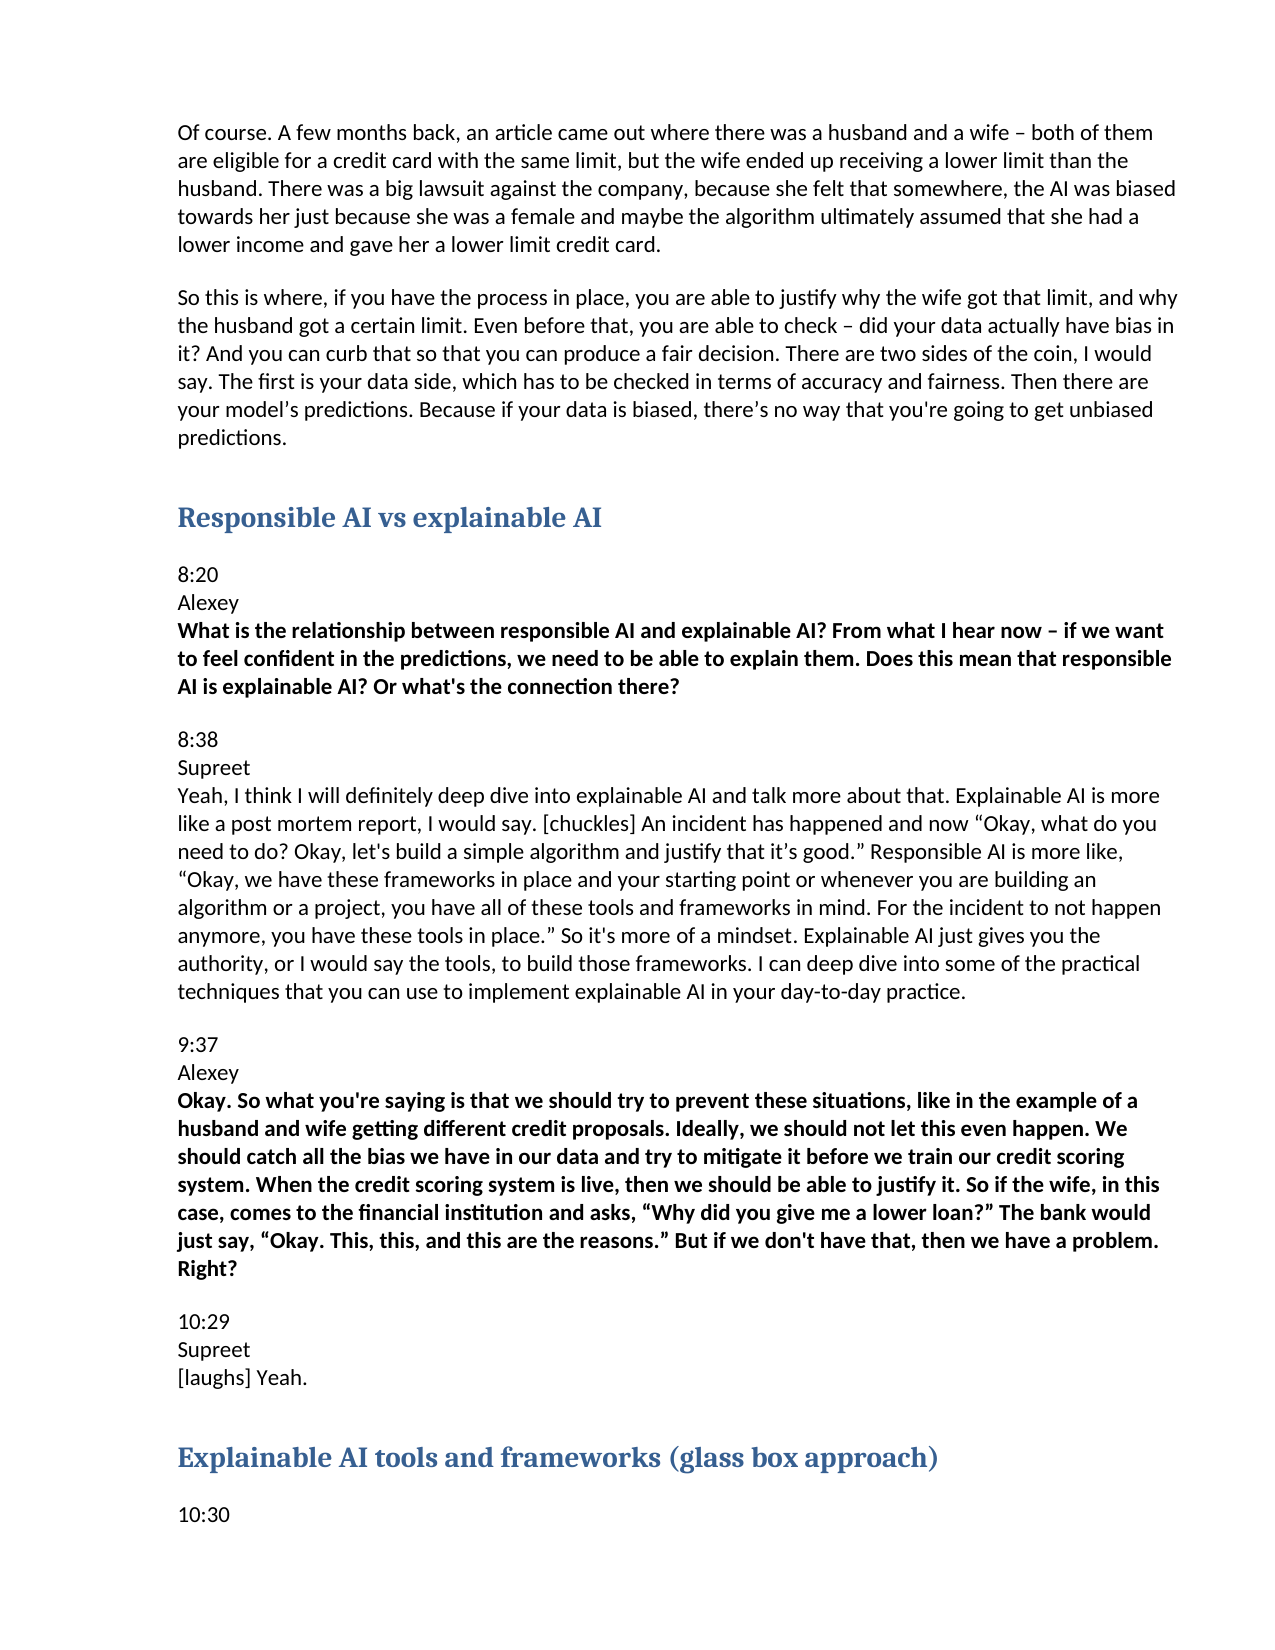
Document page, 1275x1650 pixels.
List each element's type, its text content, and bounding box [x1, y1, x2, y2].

text 8:38 [177, 725, 1186, 753]
text Yeah, I think I will definitely deep dive into explainable AI and talk more about that. Explainable AI is more like a post mortem report, I would say. [chuckles] An incident has happened and now “Okay, what do you need to do? Okay, let's build a simple algorithm and justify that it’s good.” Responsible AI is more like, “Okay, we have these frameworks in place and your starting point or whenever you are building an algorithm or a project, you have all of these tools and frameworks in mind. For the incident to not happen anymore, you have these tools in place.” So it's more of a mindset. Explainable AI just gives you the authority, or I would say the tools, to build those frameworks. I can deep dive into some of the practical techniques that you can use to implement explainable AI in your day-to-day practice. [177, 781, 1186, 1005]
subtitle Explainable AI tools and frameworks (glass box approach) [177, 1441, 1186, 1475]
subtitle Responsible AI vs explainable AI [177, 501, 1186, 535]
text What is the relationship between responsible AI and explainable AI? From what I hear now – if we want to feel confident in the predictions, we need to be able to explain them. Does this mean that responsible AI is explainable AI? Or what's the connection there? [177, 616, 1186, 700]
text Alexey [177, 588, 1186, 616]
text Supreet [177, 1335, 1186, 1363]
text So this is where, if you have the process in place, you are able to justify why the wife got that limit, and why the husband got a certain limit. Even before that, you are able to check – did your data actually have bias in it? And you can curb that so that you can produce a fair decision. There are two sides of the coin, I would say. The first is your data side, which has to be checked in terms of accuracy and fairness. Then there are your model’s predictions. Because if your data is biased, there’s no way that you're going to get unbiased predictions. [177, 283, 1186, 451]
text Supreet [177, 753, 1186, 781]
text 8:20 [177, 560, 1186, 588]
text Okay. So what you're saying is that we should try to prevent these situations, like in the example of a husband and wife getting different credit proposals. Ideally, we should not let this even happen. We should catch all the bias we have in our data and try to mitigate it before we train our credit scoring system. When the credit scoring system is live, then we should be able to justify it. So if the wife, in this case, comes to the financial institution and asks, “Why did you give me a lower loan?” The bank would just say, “Okay. This, this, and this are the reasons.” But if we don't have that, then we have a problem. Right? [177, 1086, 1186, 1282]
text 10:30 [177, 1500, 1186, 1528]
text [laughs] Yeah. [177, 1363, 1186, 1391]
text Of course. A few months back, an article came out where there was a husband and a wife – both of them are eligible for a credit card with the same limit, but the wife ended up receiving a lower limit than the husband. There was a big lawsuit against the company, because she felt that somewhere, the AI was biased towards her just because she was a female and maybe the algorithm ultimately assumed that she had a lower income and gave her a lower limit credit card. [177, 118, 1186, 258]
text 9:37 [177, 1030, 1186, 1058]
text Alexey [177, 1058, 1186, 1086]
text 10:29 [177, 1307, 1186, 1335]
